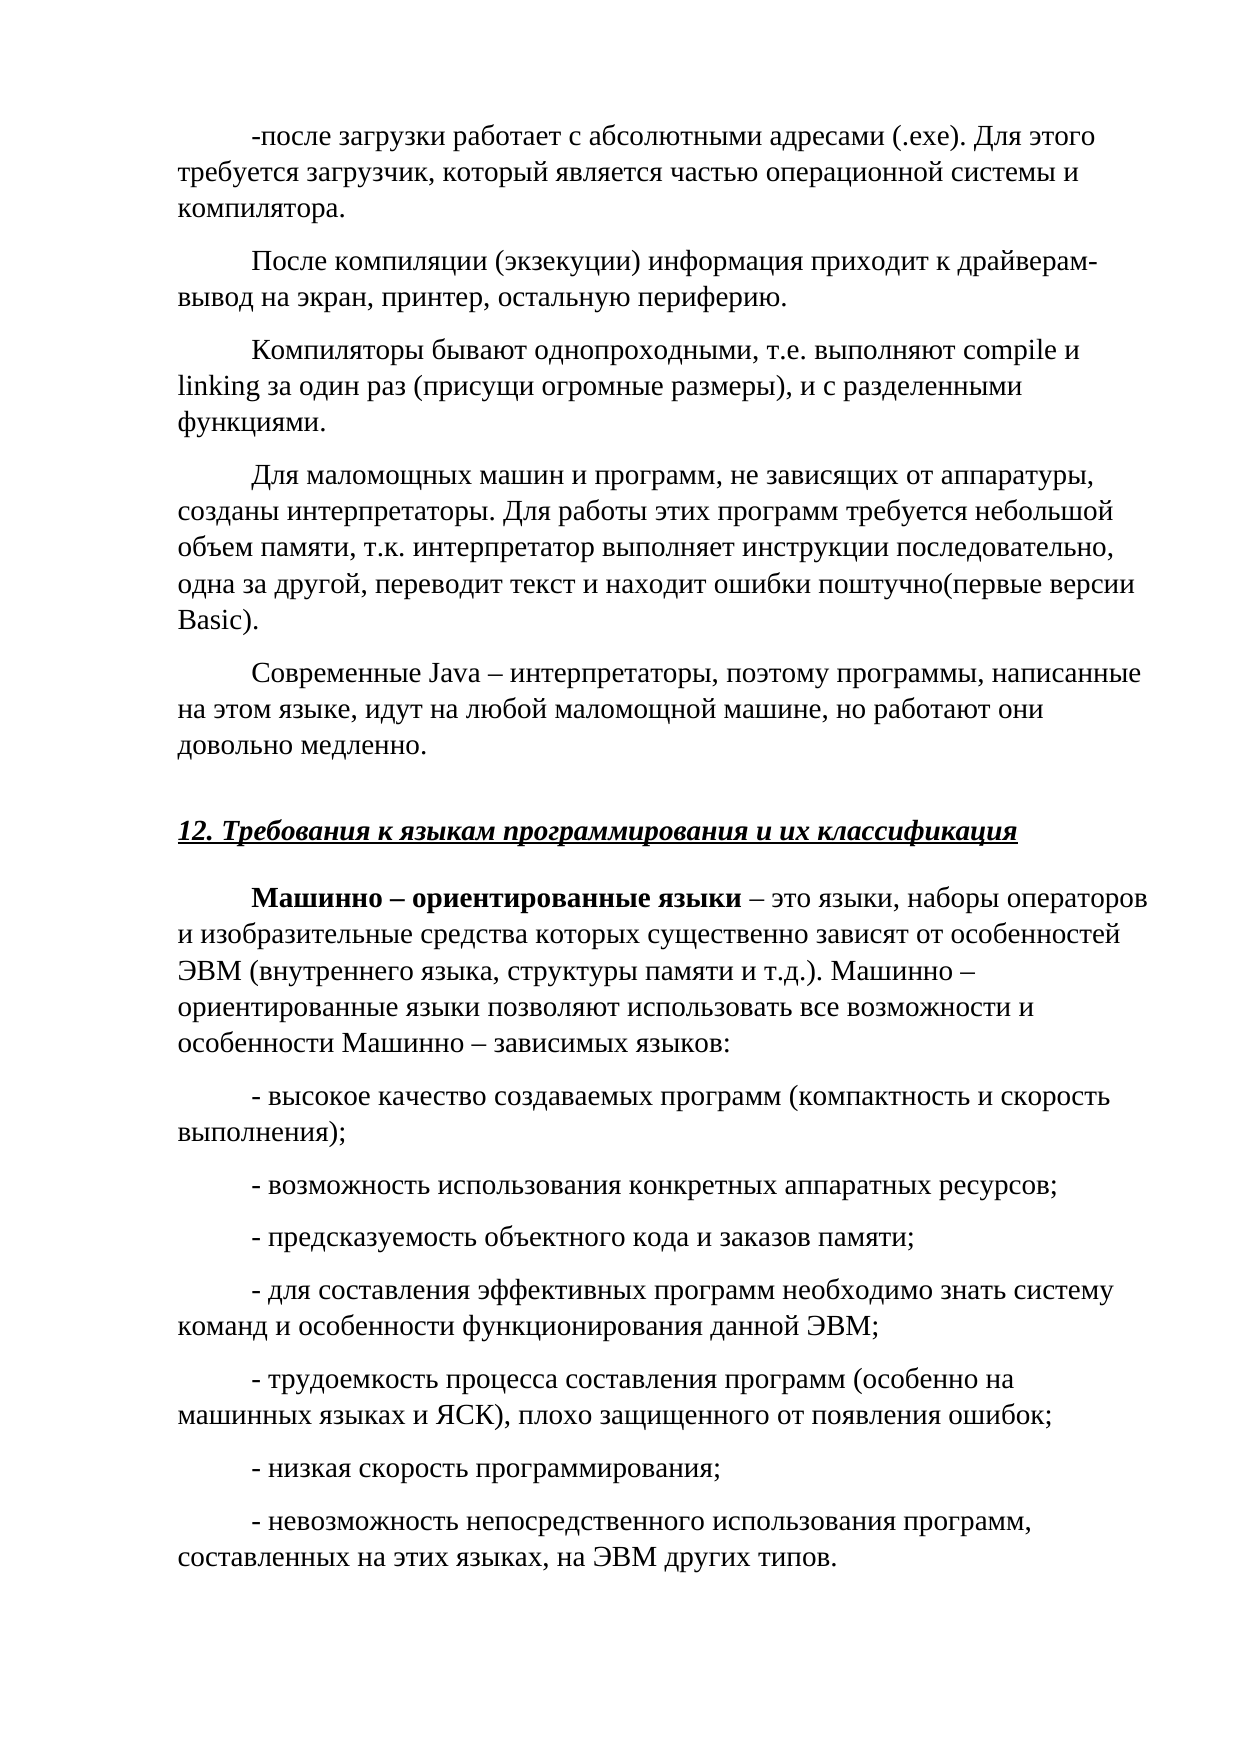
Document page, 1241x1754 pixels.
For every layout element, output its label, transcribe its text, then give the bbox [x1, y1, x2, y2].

text - трудоемкость процесса составления программ (особенно на машинных языках и ЯСК), плохо защищенного от появления ошибок; [177, 1361, 1152, 1431]
text Машинно – ориентированные языки – это языки, наборы операторов и изобразительные средства которых существенно зависят от особенностей ЭВМ (внутреннего языка, структуры памяти и т.д.). Машинно –ориентированные языки позволяют использовать все возможности и особенности Машинно – зависимых языков: [177, 880, 1152, 1058]
text Современные Java – интерпретаторы, поэтому программы, написанные на этом языке, идут на любой маломощной машине, но работают они довольно медленно. [177, 655, 1152, 761]
text - возможность использования конкретных аппаратных ресурсов; [177, 1167, 1152, 1200]
text После компиляции (экзекуции) информация приходит к драйверам- вывод на экран, принтер, остальную периферию. [177, 243, 1152, 313]
text - низкая скорость программирования; [177, 1450, 1152, 1484]
text -после загрузки работает с абсолютными адресами (.exe). Для этого требуется загрузчик, который является частью операционной системы и компилятора. [177, 118, 1152, 224]
text - предсказуемость объектного кода и заказов памяти; [177, 1219, 1152, 1253]
text - невозможность непосредственного использования программ, составленных на этих языках, на ЭВМ других типов. [177, 1503, 1152, 1573]
text 12. Требования к языкам программирования и их классификация [177, 813, 1152, 847]
text - высокое качество создаваемых программ (компактность и скорость выполнения); [177, 1078, 1152, 1147]
text Компиляторы бывают однопроходными, т.е. выполняют compile и linking за один раз (присущи огромные размеры), и с разделенными функциями. [177, 332, 1152, 438]
text - для составления эффективных программ необходимо знать систему команд и особенности функционирования данной ЭВМ; [177, 1272, 1152, 1342]
